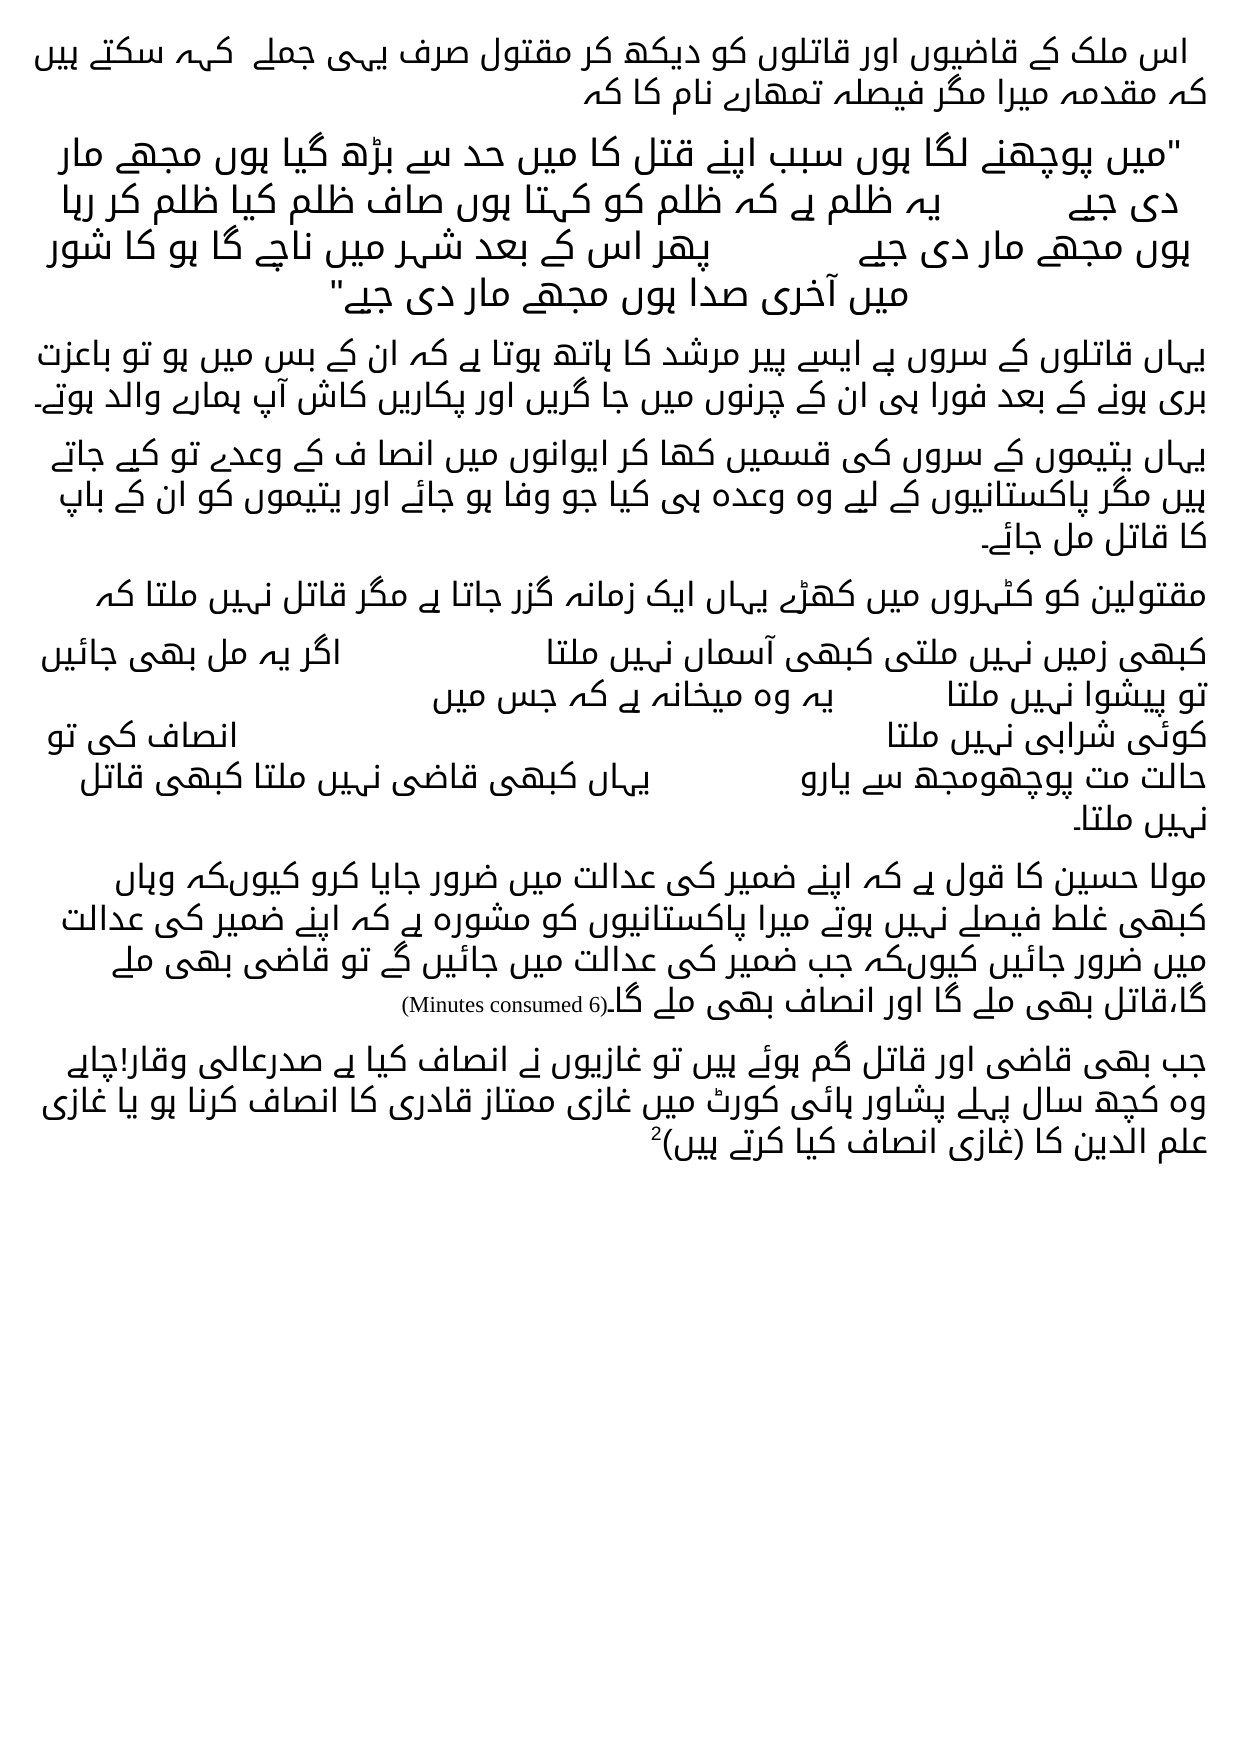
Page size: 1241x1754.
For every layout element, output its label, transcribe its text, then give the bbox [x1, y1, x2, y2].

text جب بھی قاضی اور قاتل گم ہوئے ہیں تو غازیوں نے انصاف کیا ہے صدرعالی وقار!چاہے وہ کچھ سال پہلے پشاور ہائی کورٹ میں غازی ممتاز قادری کا انصاف کرنا ہو یا غازی علم الدین کا (غازی انصاف کیا کرتے ہیں)2 [32, 1039, 1208, 1161]
text اس ملک کے قاضیوں اور قاتلوں کو دیکھ کر مقتول صرف یہی جملے کہہ سکتے ہیں کہ مقدمہ میرا مگر فیصلہ تمھارے نام کا کہ [32, 32, 1208, 112]
text مولا حسین کا قول ہے کہ اپنے ضمیر کی عدالت میں ضرور جایا کرو کیوںکہ وہاں کبھی غلط فیصلے نہیں ہوتے میرا پاکستانیوں کو مشورہ ہے کہ اپنے ضمیر کی عدالت میں ضرور جائیں کیوںکہ جب ضمیر کی عدالت میں جائیں گے تو قاضی بھی ملے گا،قاتل بھی ملے گا اور انصاف بھی ملے گا۔(6 Minutes consumed) [32, 857, 1208, 1020]
text یہاں قاتلوں کے سروں پے ایسے پیر مرشد کا ہاتھ ہوتا ہے کہ ان کے بس میں ہو تو باعزت بری ہونے کے بعد فورا ہی ان کے چرنوں میں جا گریں اور پکاریں کاش آپ ہمارے والد ہوتے۔ [32, 334, 1208, 414]
text "میں پوچھنے لگا ہوں سبب اپنے قتل کا میں حد سے بڑھ گیا ہوں مجھے مار دی جیے یہ ظلم ہے کہ ظلم کو کہتا ہوں صاف ظلم کیا ظلم کر رہا ہوں مجھے مار دی جیے پھر اس کے بعد شہر میں ناچے گا ہو کا شور میں آخری صدا ہوں مجھے مار دی جیے" [32, 131, 1208, 314]
text کبھی زمیں نہیں ملتی کبھی آسماں نہیں ملتا اگر یہ مل بھی جائیں تو پیشوا نہیں ملتا یہ وہ میخانہ ہے کہ جس میں کوئی شرابی نہیں ملتا انصاف کی تو حالت مت پوچھومجھ سے یارو یہاں کبھی قاضی نہیں ملتا کبھی قاتل نہیں ملتا۔ [32, 633, 1208, 837]
text مقتولین کو کٹہروں میں کھڑے یہاں ایک زمانہ گزر جاتا ہے مگر قاتل نہیں ملتا کہ [32, 575, 1208, 613]
text یہاں یتیموں کے سروں کی قسمیں کھا کر ایوانوں میں انصا ف کے وعدے تو کیے جاتے ہیں مگر پاکستانیوں کے لیے وہ وعدہ ہی کیا جو وفا ہو جائے اور یتیموں کو ان کے باپ کا قاتل مل جائے۔ [32, 434, 1208, 555]
